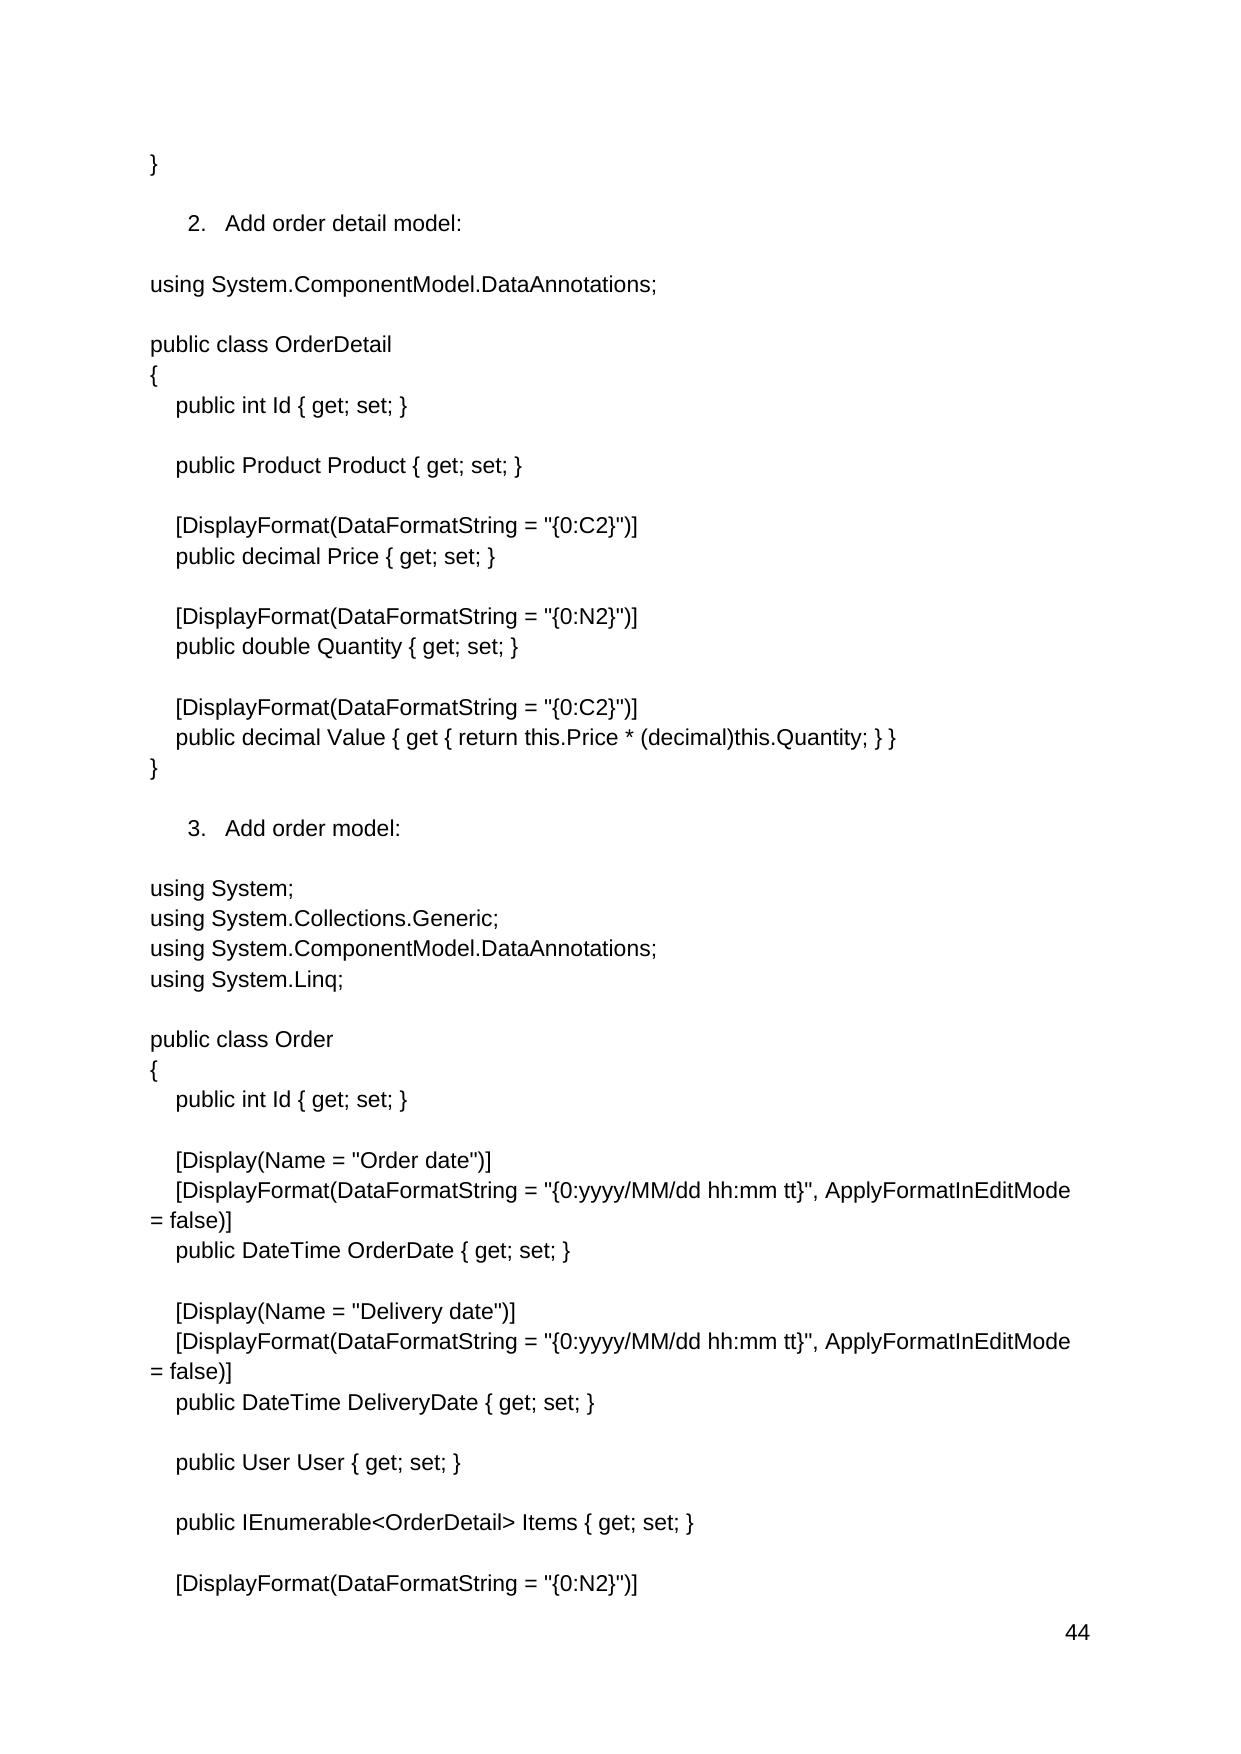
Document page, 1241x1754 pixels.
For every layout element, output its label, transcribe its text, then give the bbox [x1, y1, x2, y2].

text [DisplayFormat(DataFormatString = "{0:N2}")] [150, 603, 1090, 629]
text } [150, 754, 1090, 781]
text public DateTime DeliveryDate { get; set; } [150, 1388, 1090, 1415]
text using System; [150, 875, 1090, 901]
text public int Id { get; set; } [150, 1086, 1090, 1113]
text [DisplayFormat(DataFormatString = "{0:yyyy/MM/dd hh:mm tt}", ApplyFormatInEditMode = false)] [150, 1328, 1090, 1385]
text } [150, 150, 1090, 176]
text [DisplayFormat(DataFormatString = "{0:C2}")] [150, 694, 1090, 720]
text using System.ComponentModel.DataAnnotations; [150, 935, 1090, 962]
text public decimal Price { get; set; } [150, 543, 1090, 569]
list Add order detail model: [187, 210, 1090, 237]
text public Product Product { get; set; } [150, 452, 1090, 478]
text { [150, 361, 1090, 388]
text using System.ComponentModel.DataAnnotations; [150, 271, 1090, 297]
text public User User { get; set; } [150, 1449, 1090, 1475]
text public decimal Value { get { return this.Price * (decimal)this.Quantity; } } [150, 724, 1090, 750]
text [DisplayFormat(DataFormatString = "{0:N2}")] [150, 1570, 1090, 1596]
text public class OrderDetail [150, 331, 1090, 358]
text { [150, 1056, 1090, 1083]
text public DateTime OrderDate { get; set; } [150, 1237, 1090, 1264]
text using System.Linq; [150, 966, 1090, 992]
text [Display(Name = "Delivery date")] [150, 1298, 1090, 1324]
text [Display(Name = "Order date")] [150, 1147, 1090, 1173]
list Add order model: [187, 814, 1090, 841]
text public int Id { get; set; } [150, 392, 1090, 418]
text using System.Collections.Generic; [150, 905, 1090, 932]
text public IEnumerable<OrderDetail> Items { get; set; } [150, 1509, 1090, 1536]
text public class Order [150, 1026, 1090, 1052]
text public double Quantity { get; set; } [150, 633, 1090, 660]
text [DisplayFormat(DataFormatString = "{0:yyyy/MM/dd hh:mm tt}", ApplyFormatInEditMode = false)] [150, 1177, 1090, 1234]
text [DisplayFormat(DataFormatString = "{0:C2}")] [150, 512, 1090, 539]
